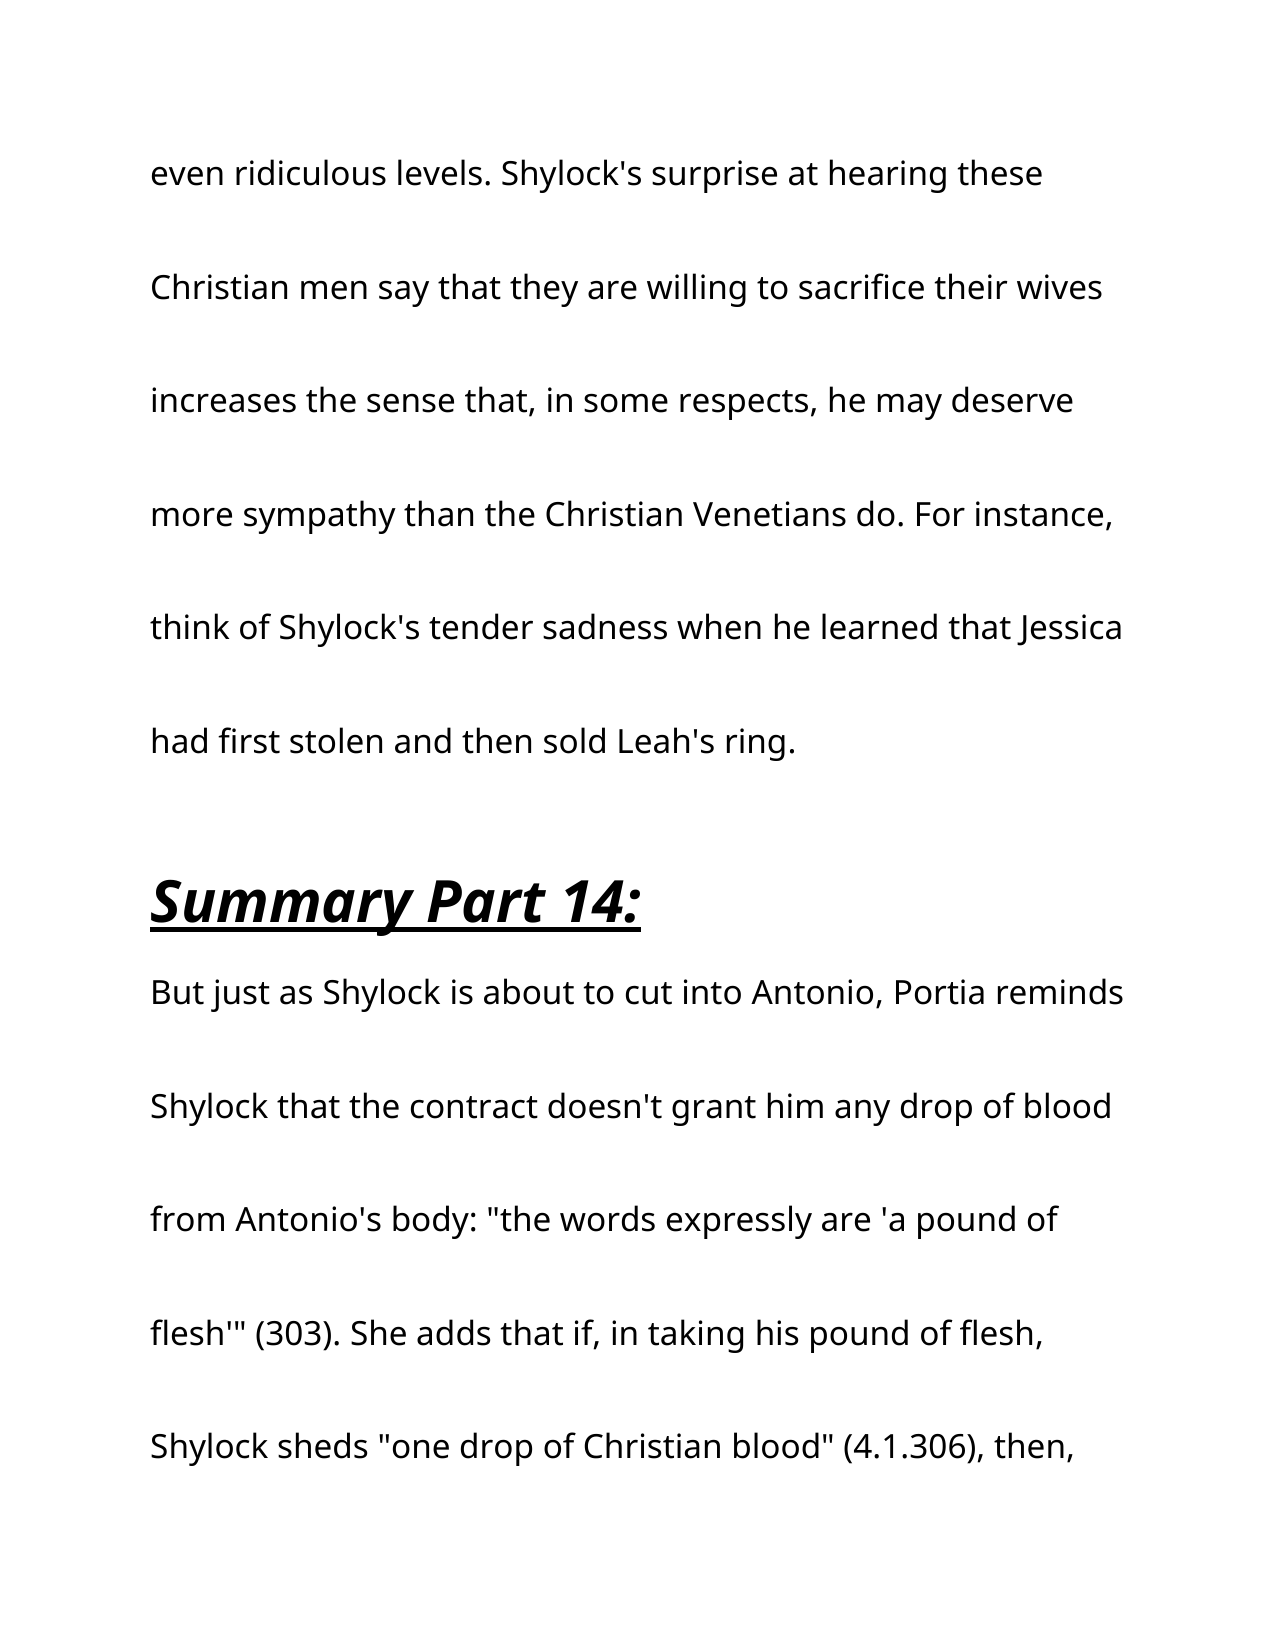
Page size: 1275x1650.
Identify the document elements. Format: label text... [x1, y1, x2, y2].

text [150, 969, 1125, 1469]
text Summary Part 14: [150, 860, 1125, 940]
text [150, 150, 1125, 763]
